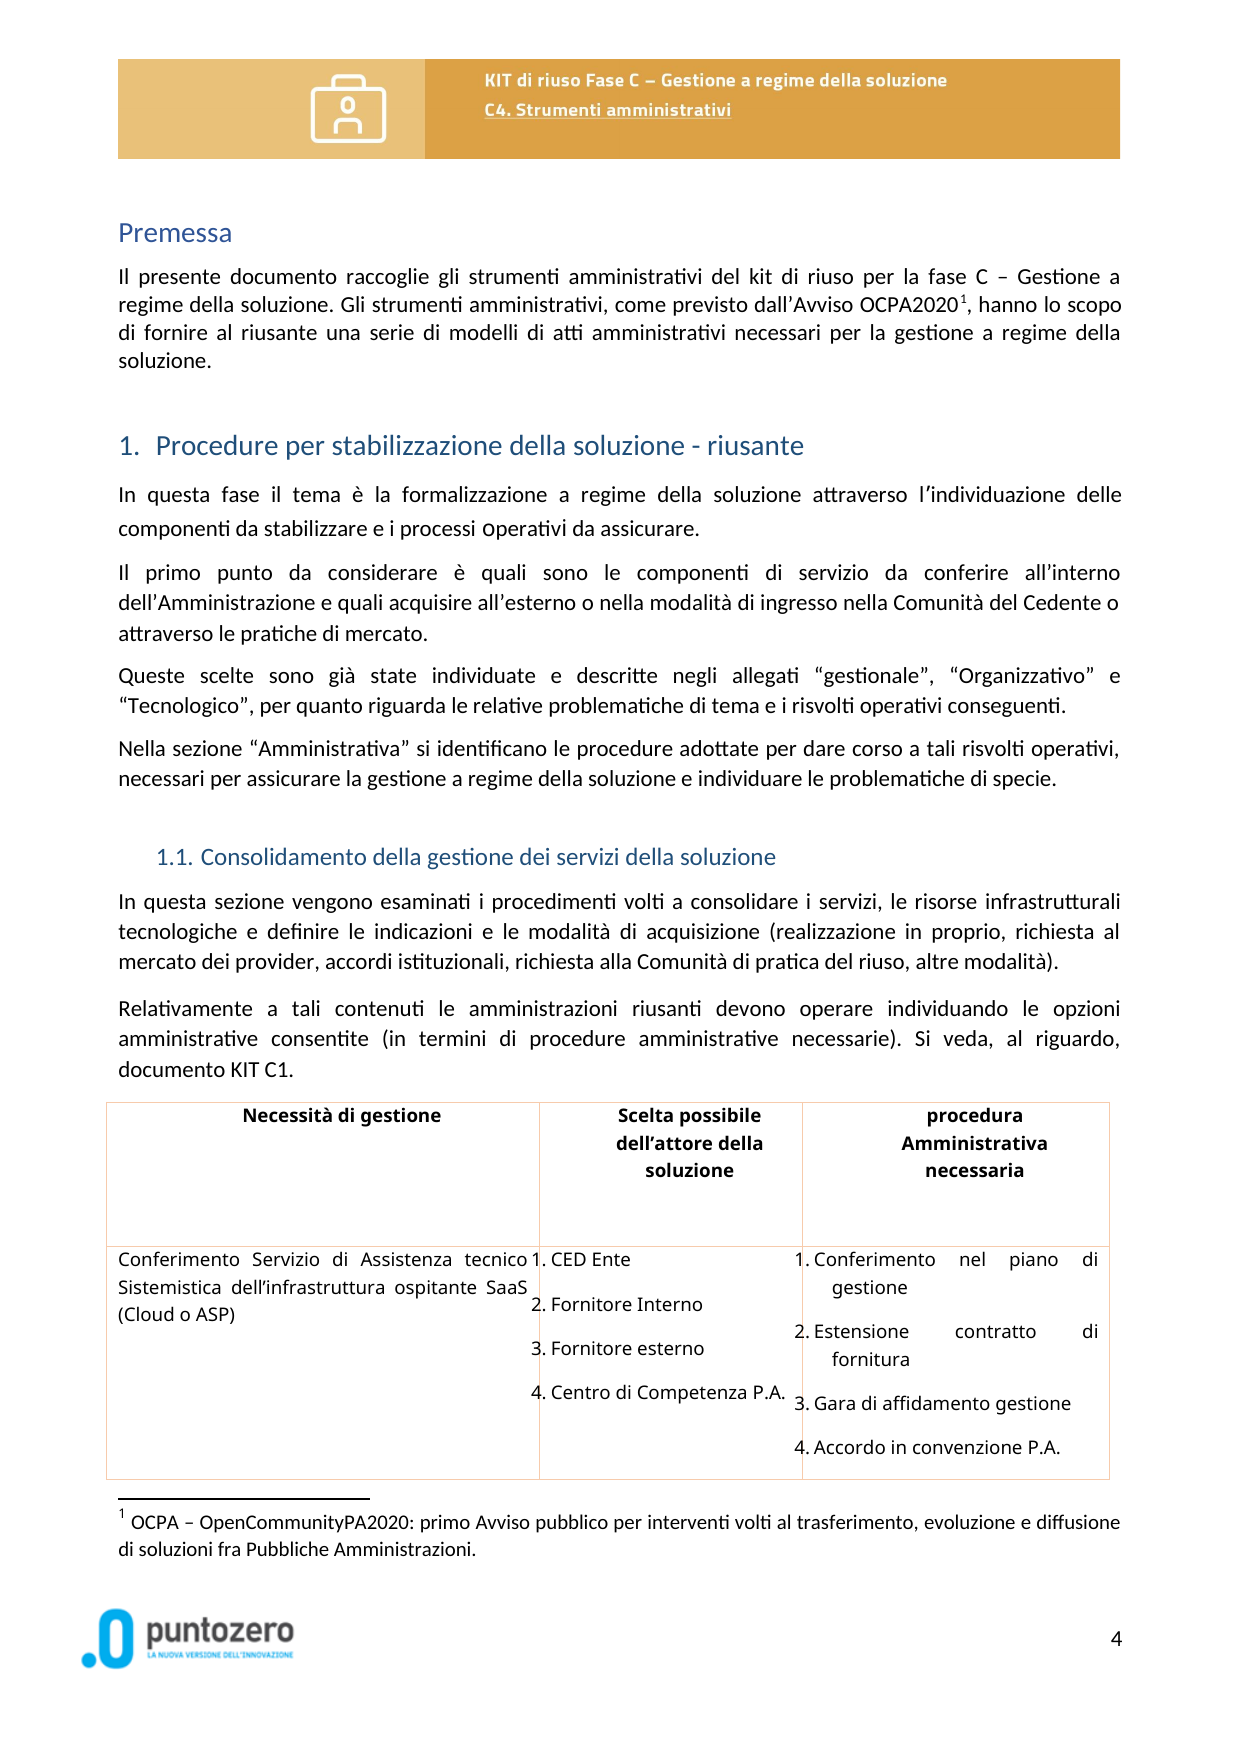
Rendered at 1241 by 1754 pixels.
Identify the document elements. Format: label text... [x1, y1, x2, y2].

text Nella sezione “Amministrativa” si identificano le procedure adottate per dare corso a tali risvolti operativi, necessari per assicurare la gestione a regime della soluzione e individuare le problematiche di specie. [118, 734, 1122, 792]
table_cell CED Ente Fornitore Interno Fornitore esterno Centro di Competenza P.A. [540, 1247, 802, 1478]
table_header Scelta possibile dell’attore della soluzione [540, 1103, 802, 1246]
table_cell Conferimento nel piano di gestione Estensione contratto di fornitura Gara di affidamento gestione Accordo in convenzione P.A. [803, 1247, 1109, 1478]
subtitle Procedure per stabilizzazione della soluzione - riusante [118, 427, 1122, 463]
subtitle Premessa [118, 214, 1122, 250]
text Queste scelte sono già state individuate e descritte negli allegati “gestionale”, “Organizzativo” e “Tecnologico”, per quanto riguarda le relative problematiche di tema e i risvolti operativi conseguenti. [118, 661, 1122, 719]
text In questa sezione vengono esaminati i procedimenti volti a consolidare i servizi, le risorse infrastrutturali tecnologiche e definire le indicazioni e le modalità di acquisizione (realizzazione in proprio, richiesta al mercato dei provider, accordi istituzionali, richiesta alla Comunità di pratica del riuso, altre modalità). [118, 887, 1122, 975]
text In questa fase il tema è la formalizzazione a regime della soluzione attraverso l’individuazione delle componenti da stabilizzare e i processi operativi da assicurare. [118, 478, 1122, 543]
text Relativamente a tali contenuti le amministrazioni riusanti devono operare individuando le opzioni amministrative consentite (in termini di procedure amministrative necessarie). Si veda, al riguardo, documento KIT C1. [118, 994, 1122, 1083]
table_header Necessità di gestione [107, 1103, 539, 1246]
table_header procedura Amministrativa necessaria [803, 1103, 1109, 1246]
text Il primo punto da considerare è quali sono le componenti di servizio da conferire all’interno dell’Amministrazione e quali acquisire all’esterno o nella modalità di ingresso nella Comunità del Cedente o attraverso le pratiche di mercato. [118, 558, 1122, 647]
picture [118, 59, 1121, 159]
text Il presente documento raccoglie gli strumenti amministrativi del kit di riuso per la fase C – Gestione a regime della soluzione. Gli strumenti amministrativi, come previsto dall’Avviso OCPA2020, hanno lo scopo di fornire al riusante una serie di modelli di atti amministrativi necessari per la gestione a regime della soluzione. [118, 262, 1122, 374]
picture [79, 1606, 297, 1670]
table_cell Conferimento Servizio di Assistenza tecnico Sistemistica dell’infrastruttura ospitante SaaS (Cloud o ASP) [107, 1247, 539, 1478]
subtitle Consolidamento della gestione dei servizi della soluzione [156, 842, 1122, 872]
